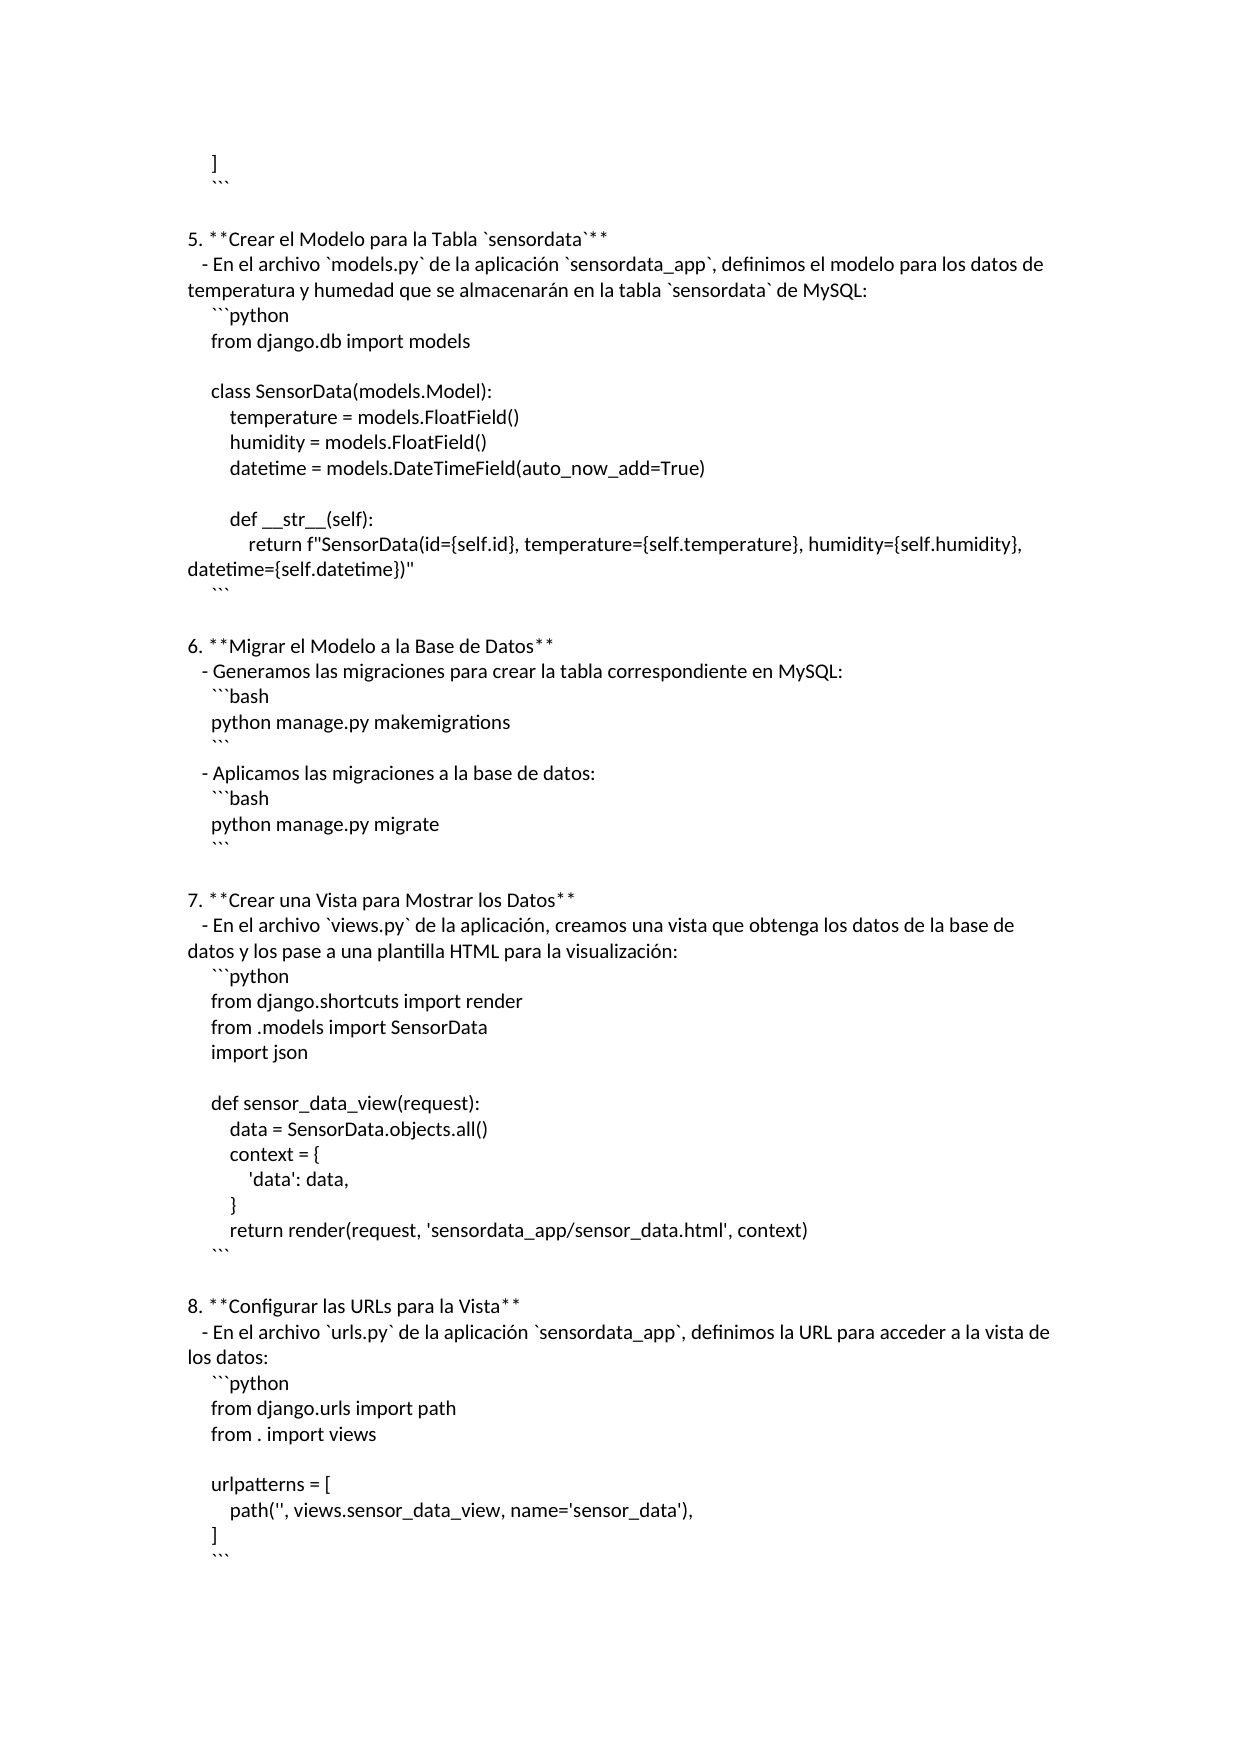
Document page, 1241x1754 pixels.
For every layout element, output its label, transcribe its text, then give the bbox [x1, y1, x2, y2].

text ``` [187, 1548, 1053, 1573]
text ``` [187, 582, 1053, 607]
text ```python [187, 963, 1053, 989]
text } [187, 1192, 1053, 1217]
text ] [187, 150, 1053, 175]
text ``` [187, 734, 1053, 760]
text from django.urls import path [187, 1395, 1053, 1421]
text path('', views.sensor_data_view, name='sensor_data'), [187, 1497, 1053, 1522]
text from django.shortcuts import render [187, 989, 1053, 1014]
text ] [187, 1522, 1053, 1548]
text def __str__(self): [187, 506, 1053, 531]
text from . import views [187, 1421, 1053, 1446]
text ```python [187, 1370, 1053, 1395]
text from django.db import models [187, 328, 1053, 353]
text data = SensorData.objects.all() [187, 1116, 1053, 1141]
text ``` [187, 836, 1053, 862]
text datetime = models.DateTimeField(auto_now_add=True) [187, 455, 1053, 480]
text - Generamos las migraciones para crear la tabla correspondiente en MySQL: [187, 658, 1053, 684]
text from .models import SensorData [187, 1014, 1053, 1039]
text ```python [187, 302, 1053, 328]
text import json [187, 1039, 1053, 1065]
text ``` [187, 1243, 1053, 1268]
text - En el archivo `models.py` de la aplicación `sensordata_app`, definimos el modelo para los datos de temperatura y humedad que se almacenarán en la tabla `sensordata` de MySQL: [187, 252, 1053, 302]
text class SensorData(models.Model): [187, 379, 1053, 404]
text 6. **Migrar el Modelo a la Base de Datos** [187, 633, 1053, 658]
text temperature = models.FloatField() [187, 404, 1053, 429]
text humidity = models.FloatField() [187, 429, 1053, 455]
text ```bash [187, 785, 1053, 811]
text - Aplicamos las migraciones a la base de datos: [187, 760, 1053, 785]
text 'data': data, [187, 1167, 1053, 1192]
text 8. **Configurar las URLs para la Vista** [187, 1294, 1053, 1319]
text urlpatterns = [ [187, 1472, 1053, 1497]
text ``` [187, 175, 1053, 201]
text python manage.py makemigrations [187, 709, 1053, 734]
text - En el archivo `urls.py` de la aplicación `sensordata_app`, definimos la URL para acceder a la vista de los datos: [187, 1319, 1053, 1370]
text return render(request, 'sensordata_app/sensor_data.html', context) [187, 1217, 1053, 1243]
text 5. **Crear el Modelo para la Tabla `sensordata`** [187, 226, 1053, 252]
text context = { [187, 1141, 1053, 1167]
text python manage.py migrate [187, 811, 1053, 836]
text ```bash [187, 684, 1053, 709]
text def sensor_data_view(request): [187, 1090, 1053, 1116]
text return f"SensorData(id={self.id}, temperature={self.temperature}, humidity={self.humidity}, datetime={self.datetime})" [187, 531, 1053, 582]
text - En el archivo `views.py` de la aplicación, creamos una vista que obtenga los datos de la base de datos y los pase a una plantilla HTML para la visualización: [187, 912, 1053, 963]
text 7. **Crear una Vista para Mostrar los Datos** [187, 887, 1053, 912]
